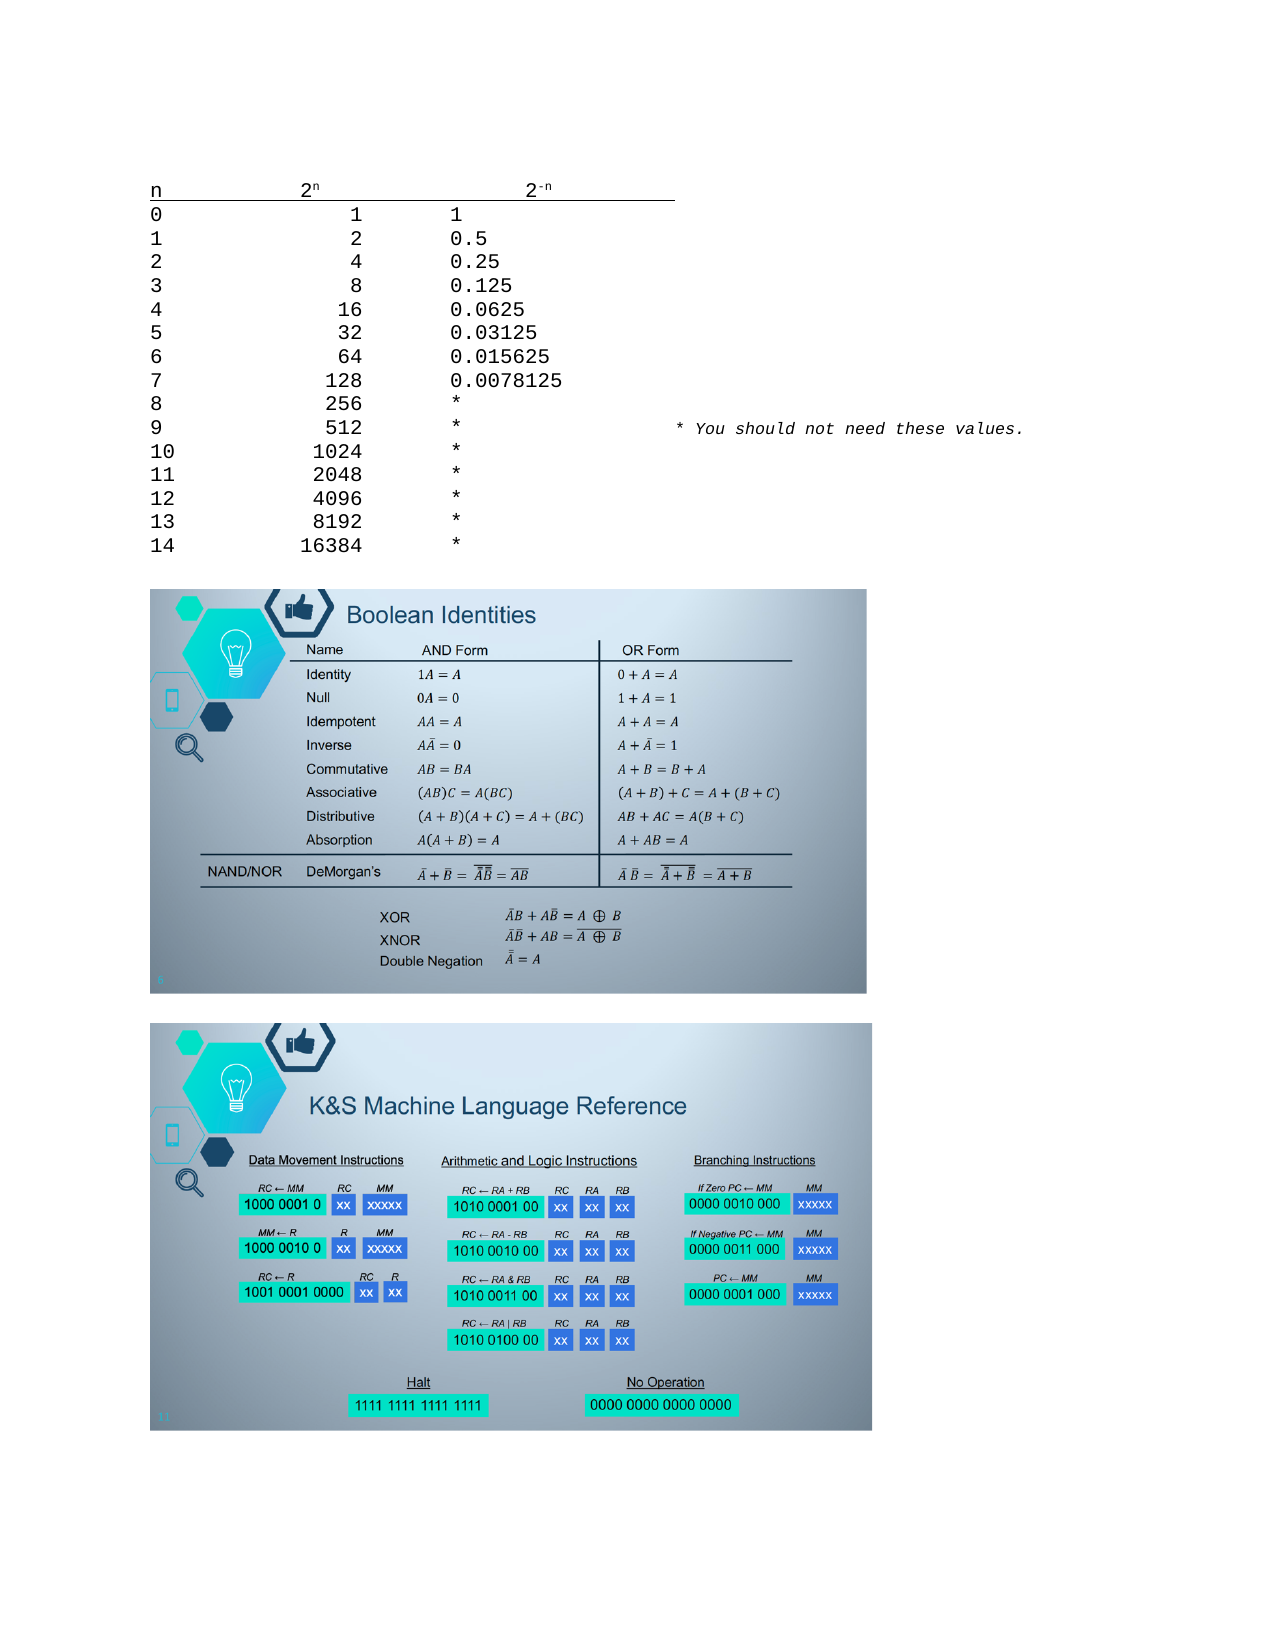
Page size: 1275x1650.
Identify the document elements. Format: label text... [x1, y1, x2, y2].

text 4 16 0.0625 [150, 299, 1125, 322]
text 0 1 1 [150, 204, 1125, 228]
picture [150, 1023, 873, 1431]
text 7 128 0.0078125 [150, 370, 1125, 393]
text 1 2 0.5 [150, 228, 1125, 251]
text 14 16384 * [150, 535, 1125, 559]
text 6 64 0.015625 [150, 346, 1125, 370]
text 11 2048 * [150, 464, 1125, 488]
text 12 4096 * [150, 488, 1125, 512]
text 13 8192 * [150, 512, 1125, 535]
picture [150, 589, 867, 994]
text 2 4 0.25 [150, 251, 1125, 275]
text 9 512 * * You should not need these values. [150, 417, 1125, 441]
text 3 8 0.125 [150, 275, 1125, 299]
text n 2n 2-n [150, 181, 1125, 204]
text 8 256 * [150, 393, 1125, 417]
text 5 32 0.03125 [150, 322, 1125, 346]
text 10 1024 * [150, 441, 1125, 464]
